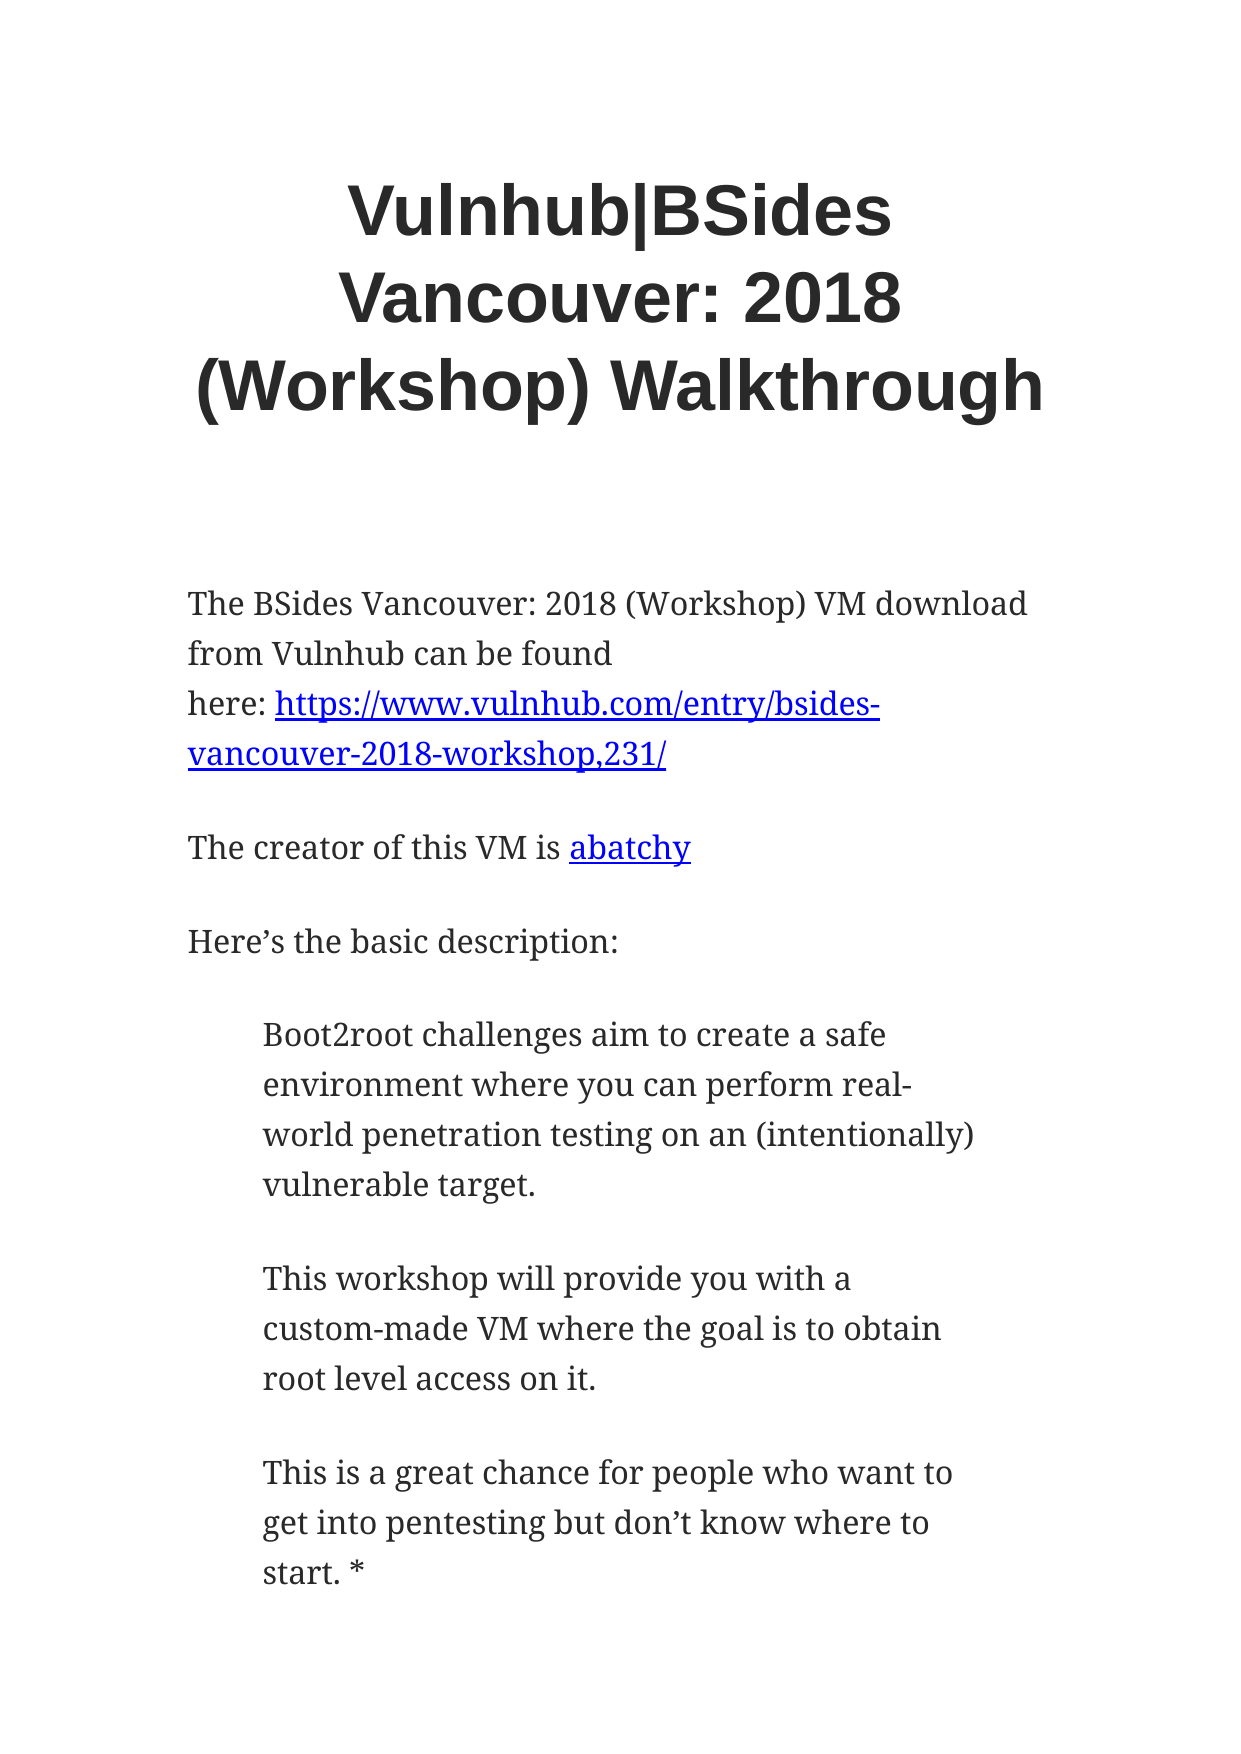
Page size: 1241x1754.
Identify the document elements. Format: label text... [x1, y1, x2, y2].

text The creator of this VM is abatchy [187, 819, 1053, 869]
text The BSides Vancouver: 2018 (Workshop) VM download from Vulnhub can be found here: https://www.vulnhub.com/entry/bsides-vancouver-2018-workshop,231/ [187, 575, 1053, 775]
text This workshop will provide you with a custom-made VM where the goal is to obtain root level access on it. [262, 1250, 978, 1400]
text Here’s the basic description: [187, 912, 1053, 962]
text This is a great chance for people who want to get into pentesting but don’t know where to start. * [262, 1444, 978, 1594]
subtitle Vulnhub|BSides Vancouver: 2018 (Workshop) Walkthrough [187, 163, 1053, 426]
text Boot2root challenges aim to create a safe environment where you can perform real-world penetration testing on an (intentionally) vulnerable target. [262, 1006, 978, 1206]
